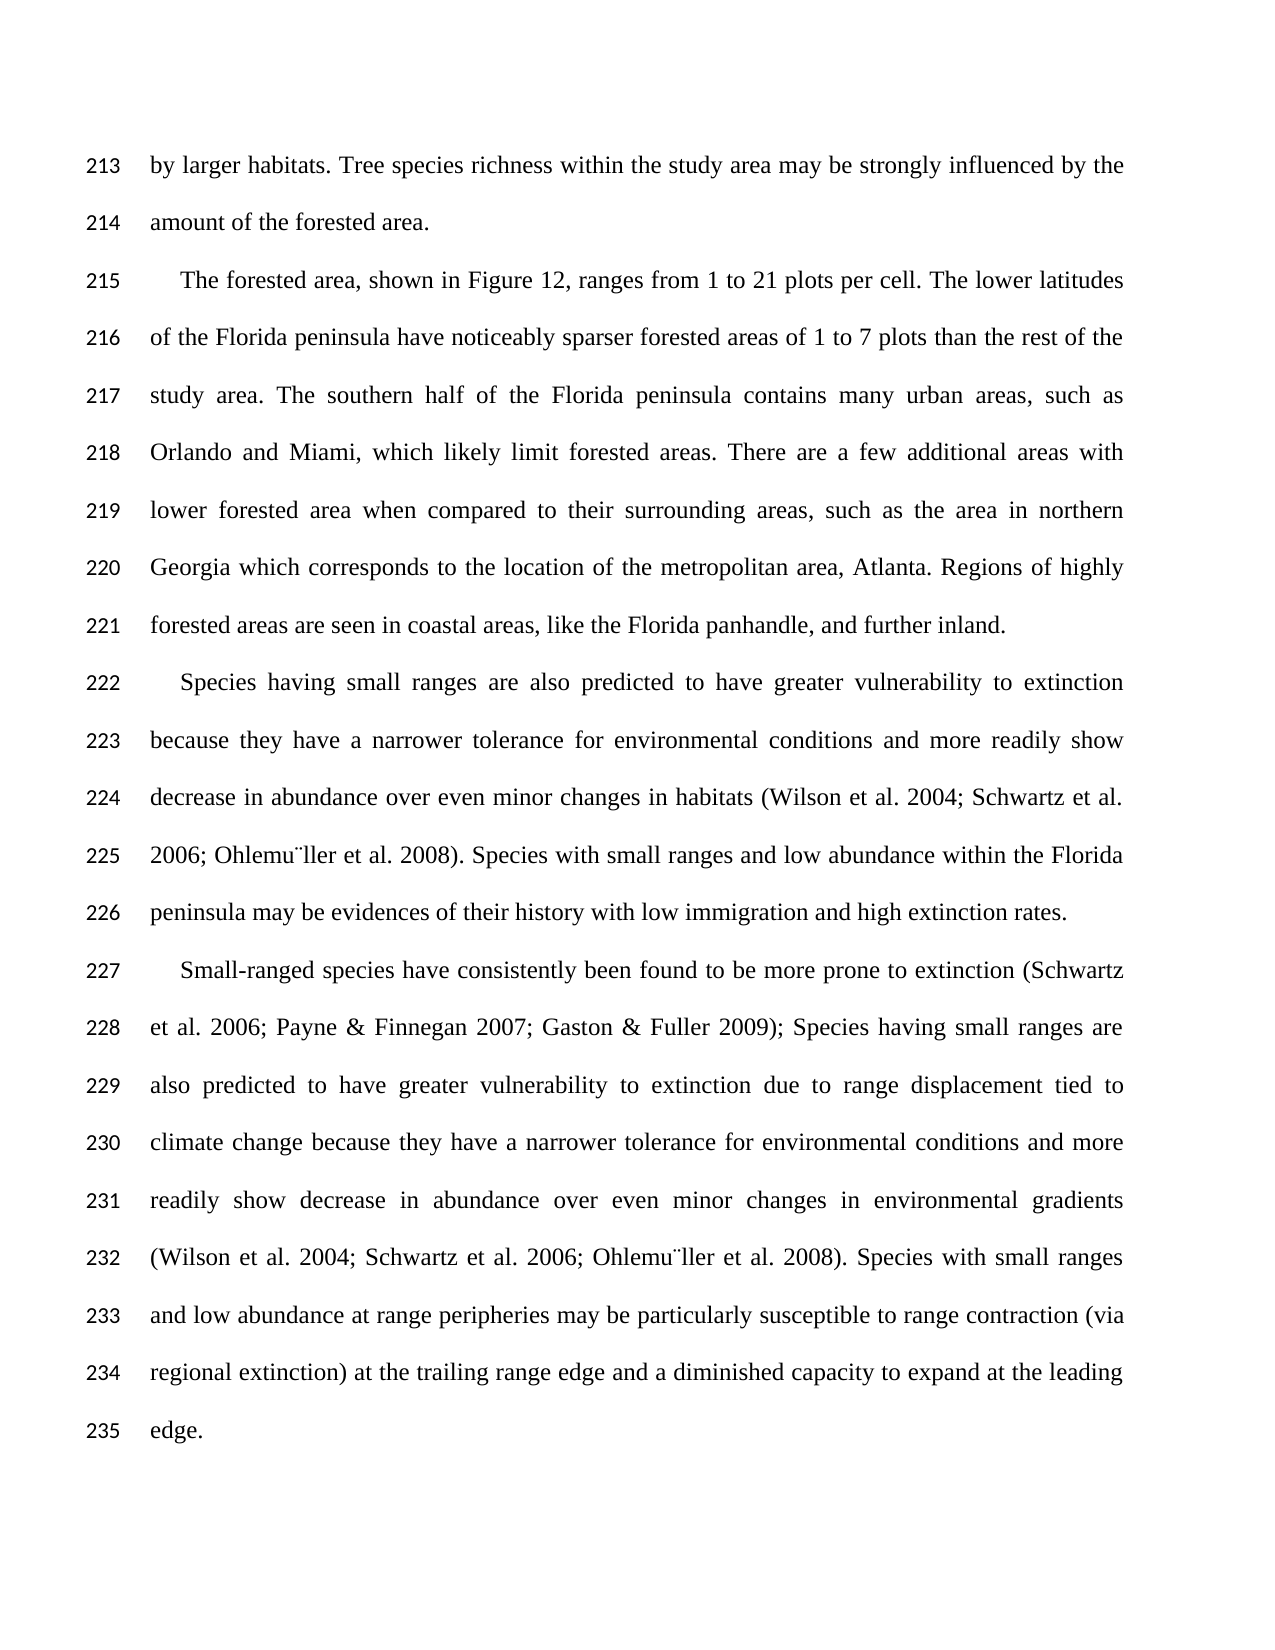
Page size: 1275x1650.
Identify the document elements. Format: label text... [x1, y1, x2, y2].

text Small-ranged species have consistently been found to be more prone to extinction (Schwartz et al. 2006; Payne & Finnegan 2007; Gaston & Fuller 2009); Species having small ranges are also predicted to have greater vulnerability to extinction due to range displacement tied to climate change because they have a narrower tolerance for environmental conditions and more readily show decrease in abundance over even minor changes in environmental gradients (Wilson et al. 2004; Schwartz et al. 2006; Ohlemu¨ller et al. 2008). Species with small ranges and low abundance at range peripheries may be particularly susceptible to range contraction (via regional extinction) at the trailing range edge and a diminished capacity to expand at the leading edge. [150, 955, 1125, 1444]
text Species having small ranges are also predicted to have greater vulnerability to extinction because they have a narrower tolerance for environmental conditions and more readily show decrease in abundance over even minor changes in habitats (Wilson et al. 2004; Schwartz et al. 2006; Ohlemu¨ller et al. 2008). Species with small ranges and low abundance within the Florida peninsula may be evidences of their history with low immigration and high extinction rates. [150, 667, 1125, 926]
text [150, 150, 1125, 236]
text The forested area, shown in Figure 12, ranges from 1 to 21 plots per cell. The lower latitudes of the Florida peninsula have noticeably sparser forested areas of 1 to 7 plots than the rest of the study area. The southern half of the Florida peninsula contains many urban areas, such as Orlando and Miami, which likely limit forested areas. There are a few additional areas with lower forested area when compared to their surrounding areas, such as the area in northern Georgia which corresponds to the location of the metropolitan area, Atlanta. Regions of highly forested areas are seen in coastal areas, like the Florida panhandle, and further inland. [150, 265, 1125, 639]
